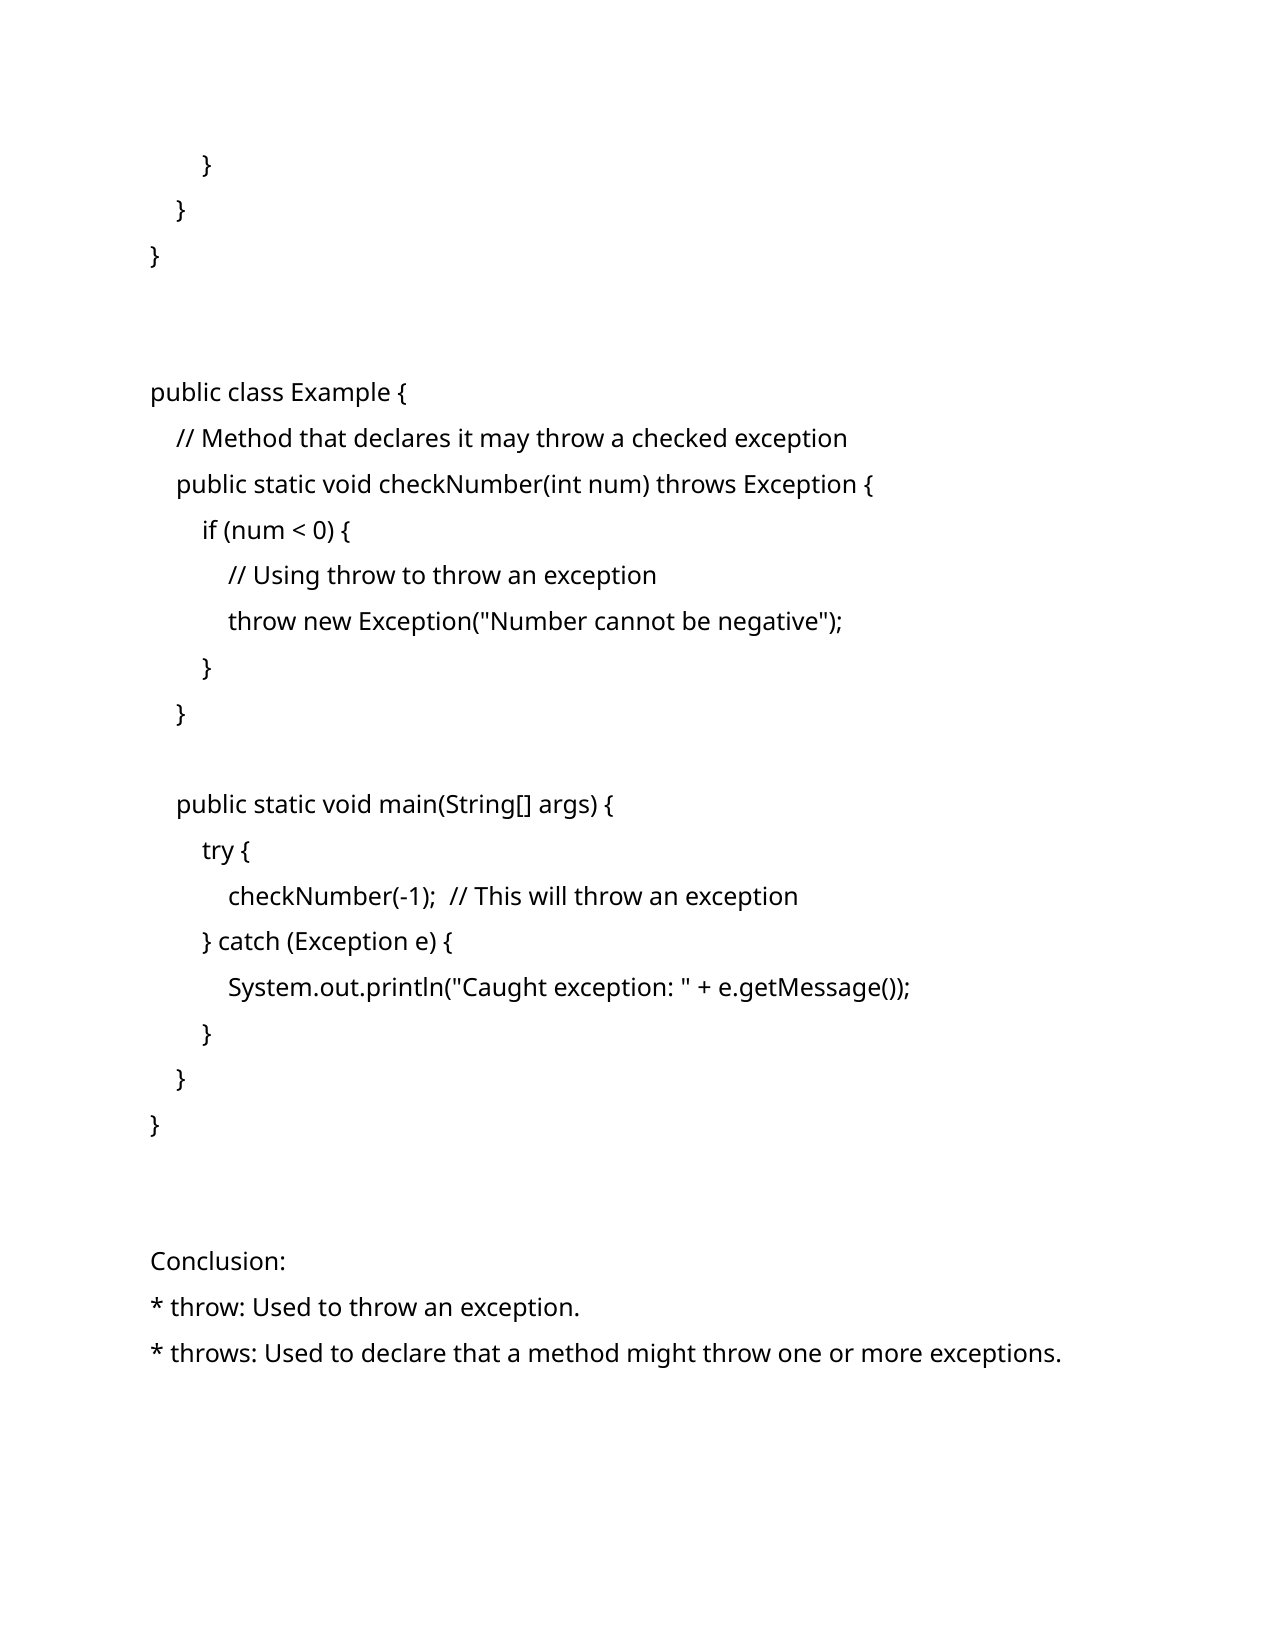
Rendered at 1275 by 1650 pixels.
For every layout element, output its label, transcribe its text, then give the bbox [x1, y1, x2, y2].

text } [150, 1110, 1125, 1139]
text throw new Exception("Number cannot be negative"); [150, 607, 1125, 636]
text } [150, 150, 1125, 179]
text * throw: Used to throw an exception. [150, 1293, 1125, 1322]
text // Using throw to throw an exception [150, 562, 1125, 591]
text * throws: Used to declare that a method might throw one or more exceptions. [150, 1339, 1125, 1368]
text try { [150, 836, 1125, 865]
text public class Example { [150, 379, 1125, 408]
text } [150, 196, 1125, 225]
text } [150, 241, 1125, 271]
text } [150, 653, 1125, 682]
text } [150, 1019, 1125, 1048]
text if (num < 0) { [150, 516, 1125, 545]
text } catch (Exception e) { [150, 927, 1125, 956]
text public static void checkNumber(int num) throws Exception { [150, 470, 1125, 499]
text // Method that declares it may throw a checked exception [150, 424, 1125, 453]
text } [150, 699, 1125, 728]
text } [150, 1064, 1125, 1094]
text public static void main(String[] args) { [150, 790, 1125, 819]
text Conclusion: [150, 1247, 1125, 1277]
text checkNumber(-1); // This will throw an exception [150, 882, 1125, 911]
text System.out.println("Caught exception: " + e.getMessage()); [150, 973, 1125, 1002]
